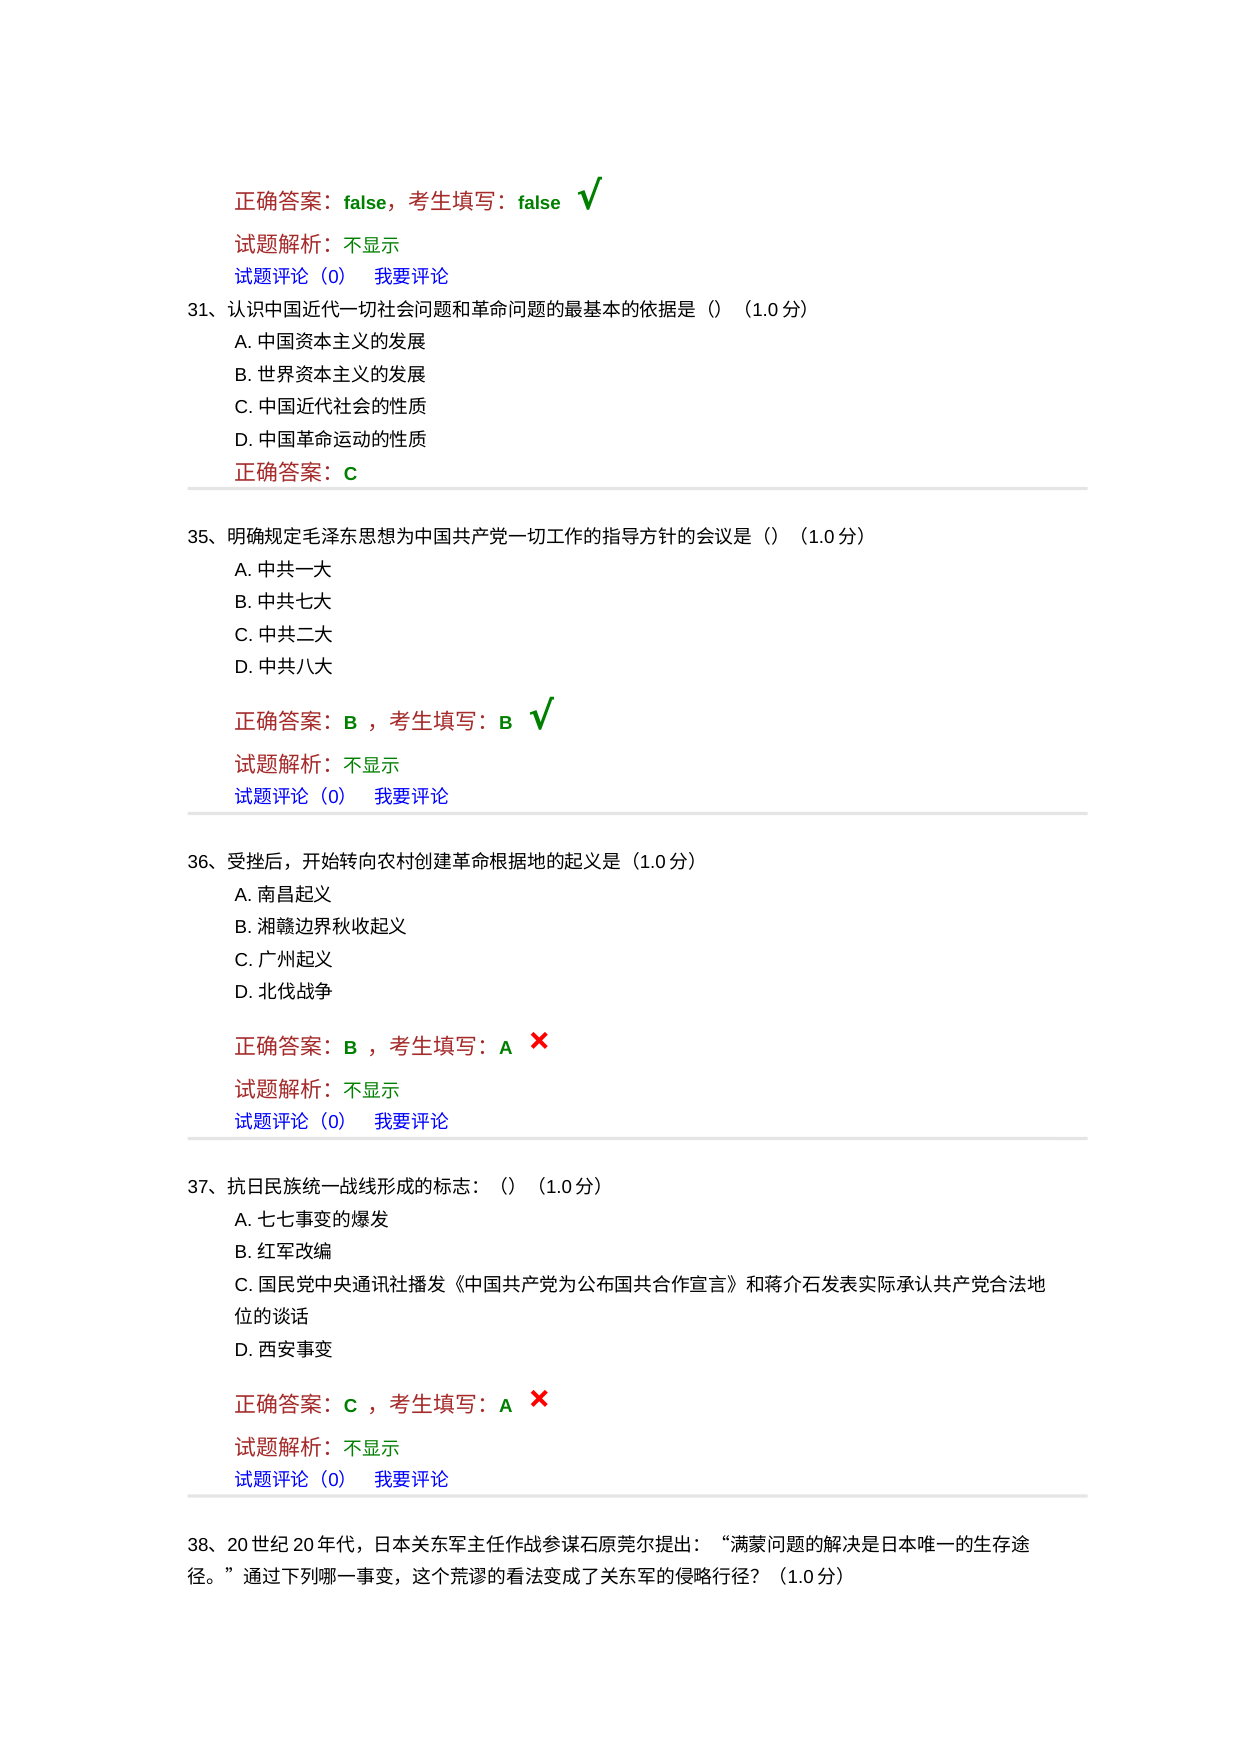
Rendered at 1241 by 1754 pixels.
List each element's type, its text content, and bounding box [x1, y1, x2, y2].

text 31、认识中国近代一切社会问题和革命问题的最基本的依据是（）（1.0分） [187, 292, 1053, 324]
text 38、20世纪20年代，日本关东军主任作战参谋石原莞尔提出：“满蒙问题的解决是日本唯一的生存途径。”通过下列哪一事变，这个荒谬的看法变成了关东军的侵略行径？（1.0分） [187, 1527, 1053, 1592]
text 正确答案：C [234, 454, 1053, 486]
text 37、抗日民族统一战线形成的标志：（）（1.0分） [187, 1169, 1053, 1202]
text A. 中共一大 B. 中共七大 C. 中共二大 D. 中共八大 [234, 552, 1053, 682]
text 36、受挫后，开始转向农村创建革命根据地的起义是（1.0分） [187, 844, 1053, 877]
text 正确答案：B ，考生填写：B √ 试题解析：不显示 试题评论（0） 我要评论 [234, 682, 1053, 811]
text A. 南昌起义 B. 湘赣边界秋收起义 C. 广州起义 D. 北伐战争 [234, 877, 1053, 1007]
text A. 七七事变的爆发 B. 红军改编 C. 国民党中央通讯社播发《中国共产党为公布国共合作宣言》和蒋介石发表实际承认共产党合法地位的谈话 D. 西安事变 [234, 1202, 1053, 1364]
text A. 中国资本主义的发展 B. 世界资本主义的发展 C. 中国近代社会的性质 D. 中国革命运动的性质 [234, 324, 1053, 454]
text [234, 162, 1053, 292]
text 正确答案：B ，考生填写：A × 试题解析：不显示 试题评论（0） 我要评论 [234, 1007, 1053, 1136]
text 正确答案：C ，考生填写：A × 试题解析：不显示 试题评论（0） 我要评论 [234, 1364, 1053, 1494]
text 35、明确规定毛泽东思想为中国共产党一切工作的指导方针的会议是（）（1.0分） [187, 519, 1053, 552]
